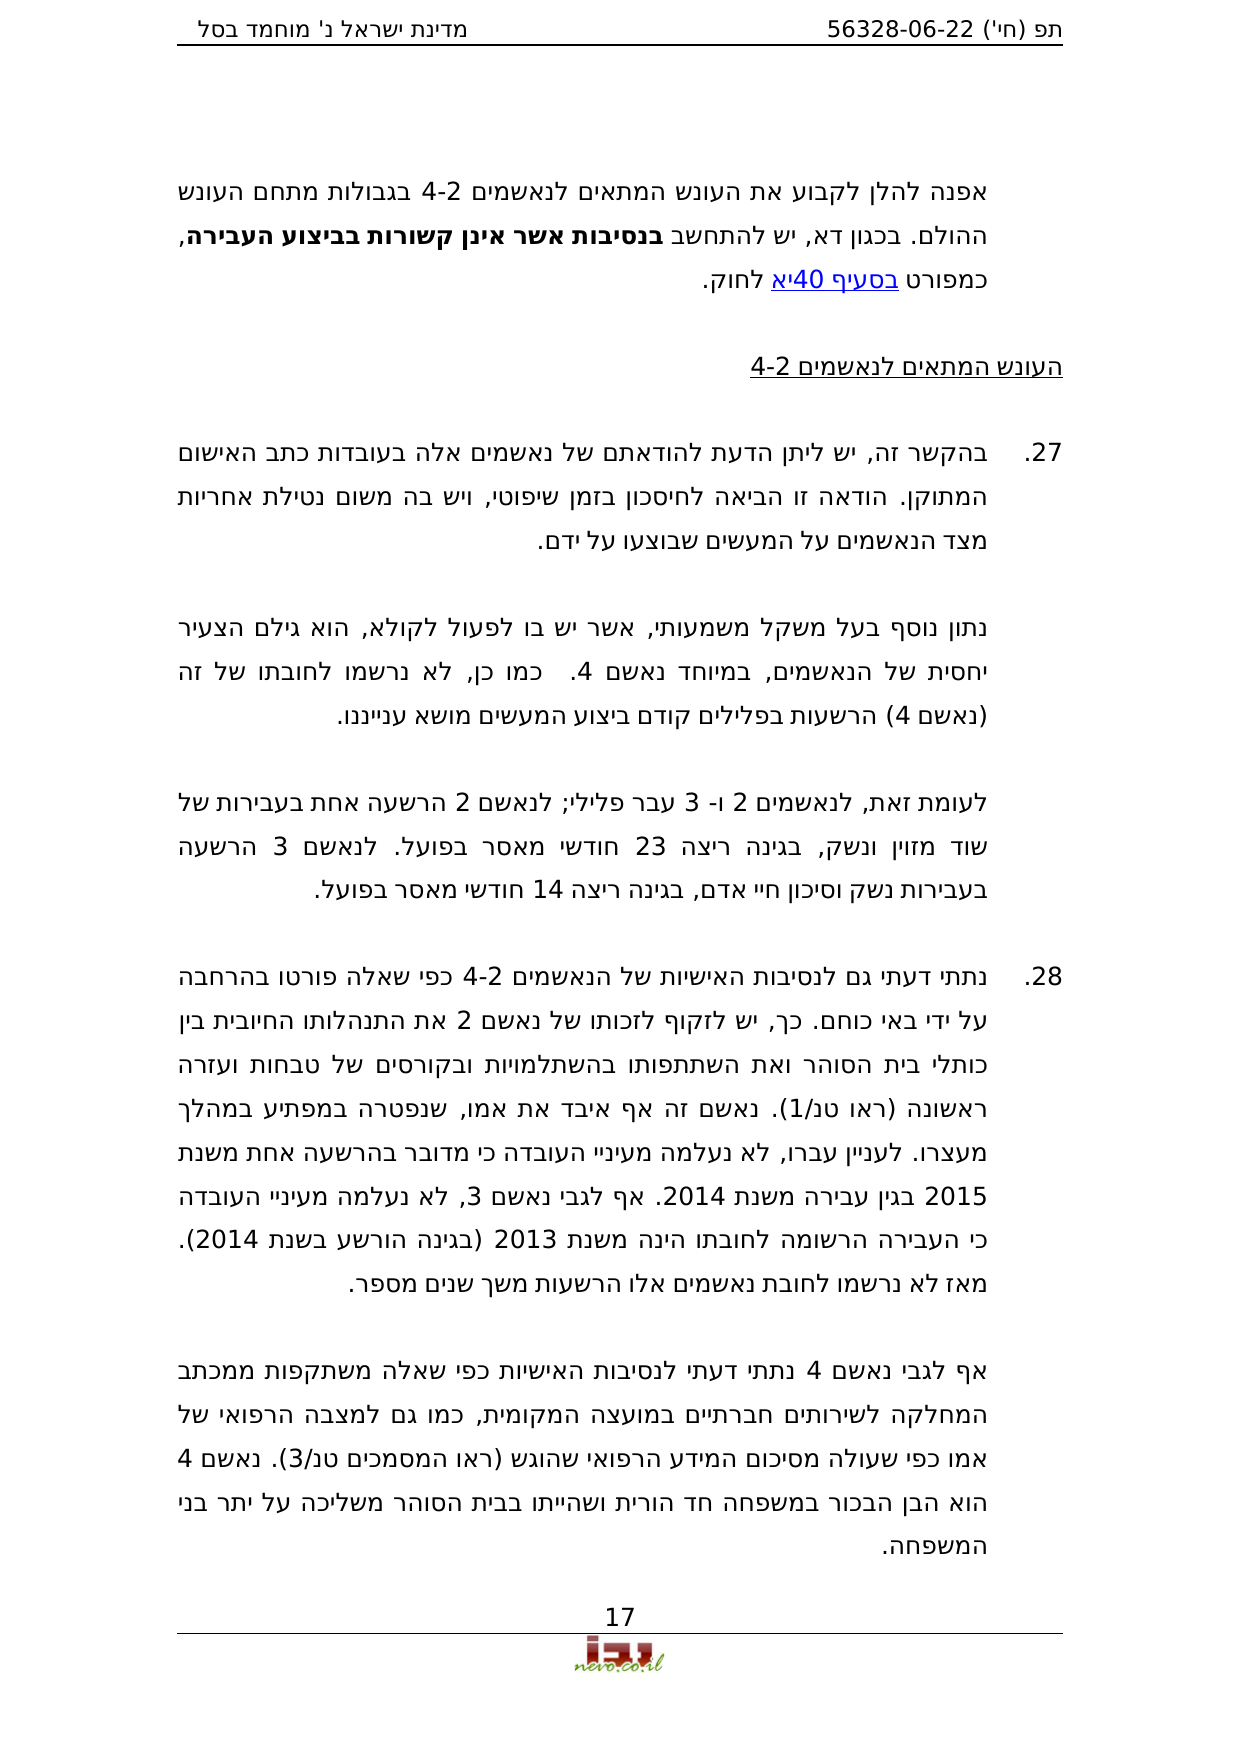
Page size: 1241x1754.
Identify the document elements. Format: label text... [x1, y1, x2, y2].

text 27. בהקשר זה, יש ליתן הדעת להודאתם של נאשמים אלה בעובדות כתב האישום המתוקן. הודאה זו הביאה לחיסכון בזמן שיפוטי, ויש בה משום נטילת אחריות מצד הנאשמים על המעשים שבוצעו על ידם. [177, 439, 1063, 556]
text 28. נתתי דעתי גם לנסיבות האישיות של הנאשמים 4-2 כפי שאלה פורטו בהרחבה על ידי באי כוחם. כך, יש לזקוף לזכותו של נאשם 2 את התנהלותו החיובית בין כותלי בית הסוהר ואת השתתפותו בהשתלמויות ובקורסים של טבחות ועזרה ראשונה (ראו טנ/1). נאשם זה אף איבד את אמו, שנפטרה במפתיע במהלך מעצרו. לעניין עברו, לא נעלמה מעיניי העובדה כי מדובר בהרשעה אחת משנת 2015 בגין עבירה משנת 2014. אף לגבי נאשם 3, לא נעלמה מעיניי העובדה כי העבירה הרשומה לחובתו הינה משנת 2013 (בגינה הורשע בשנת 2014). מאז לא נרשמו לחובת נאשמים אלו הרשעות משך שנים מספר. [177, 962, 1063, 1298]
text העונש המתאים לנאשמים 4-2 [177, 352, 1063, 381]
text לעומת זאת, לנאשמים 2 ו- 3 עבר פלילי; לנאשם 2 הרשעה אחת בעבירות של שוד מזוין ונשק, בגינה ריצה 23 חודשי מאסר בפועל. לנאשם 3 הרשעה בעבירות נשק וסיכון חיי אדם, בגינה ריצה 14 חודשי מאסר בפועל. [177, 788, 988, 905]
text אף לגבי נאשם 4 נתתי דעתי לנסיבות האישיות כפי שאלה משתקפות ממכתב המחלקה לשירותים חברתיים במועצה המקומית, כמו גם למצבה הרפואי של אמו כפי שעולה מסיכום המידע הרפואי שהוגש (ראו המסמכים טנ/3). נאשם 4 הוא הבן הבכור במשפחה חד הורית ושהייתו בבית הסוהר משליכה על יתר בני המשפחה. [177, 1356, 1063, 1561]
text נתון נוסף בעל משקל משמעותי, אשר יש בו לפעול לקולא, הוא גילם הצעיר יחסית של הנאשמים, במיוחד נאשם 4. כמו כן, לא נרשמו לחובתו של זה (נאשם 4) הרשעות בפלילים קודם ביצוע המעשים מושא ענייננו. [177, 613, 1063, 730]
picture [574, 1635, 666, 1673]
text אפנה להלן לקבוע את העונש המתאים לנאשמים 4-2 בגבולות מתחם העונש ההולם. בכגון דא, יש להתחשב בנסיבות אשר אינן קשורות בביצוע העבירה, כמפורט בסעיף 40יא לחוק. [177, 177, 1063, 294]
